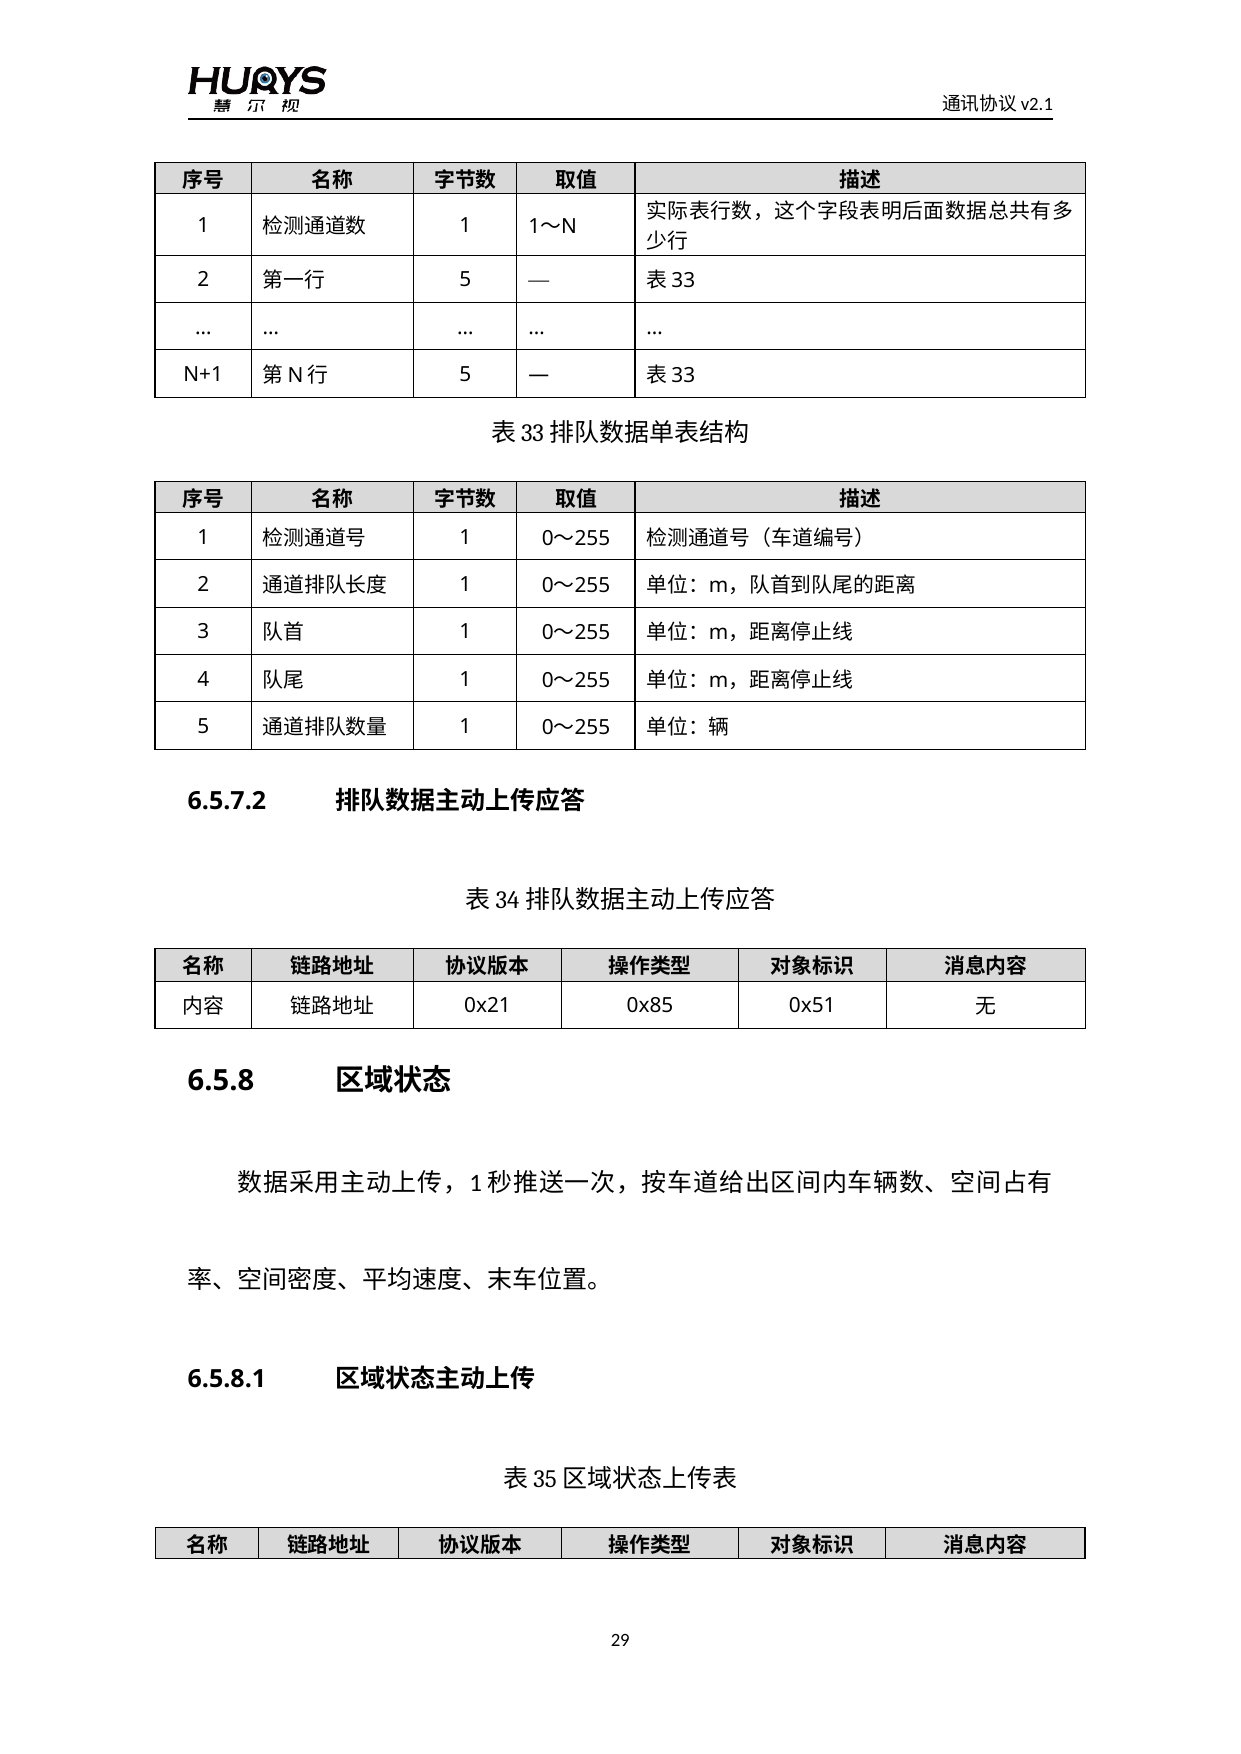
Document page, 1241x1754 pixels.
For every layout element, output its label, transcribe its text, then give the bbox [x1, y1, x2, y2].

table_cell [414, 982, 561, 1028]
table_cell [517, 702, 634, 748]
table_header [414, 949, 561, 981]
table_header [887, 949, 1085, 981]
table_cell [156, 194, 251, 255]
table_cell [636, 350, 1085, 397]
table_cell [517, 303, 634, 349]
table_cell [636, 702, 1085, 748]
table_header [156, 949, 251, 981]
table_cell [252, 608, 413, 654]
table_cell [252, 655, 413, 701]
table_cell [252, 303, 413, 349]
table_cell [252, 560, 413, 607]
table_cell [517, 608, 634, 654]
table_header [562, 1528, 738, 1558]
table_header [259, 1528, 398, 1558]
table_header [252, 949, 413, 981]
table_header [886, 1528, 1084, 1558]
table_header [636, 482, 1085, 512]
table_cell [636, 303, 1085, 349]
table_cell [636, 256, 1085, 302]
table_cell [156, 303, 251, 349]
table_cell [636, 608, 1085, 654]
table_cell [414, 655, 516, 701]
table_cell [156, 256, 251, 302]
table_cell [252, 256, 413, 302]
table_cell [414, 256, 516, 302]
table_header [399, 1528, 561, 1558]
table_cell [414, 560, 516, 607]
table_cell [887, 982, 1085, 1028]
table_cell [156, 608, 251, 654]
text 表35 区域状态上传表 [187, 1444, 1053, 1509]
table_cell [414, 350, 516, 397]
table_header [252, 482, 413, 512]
picture [187, 66, 327, 112]
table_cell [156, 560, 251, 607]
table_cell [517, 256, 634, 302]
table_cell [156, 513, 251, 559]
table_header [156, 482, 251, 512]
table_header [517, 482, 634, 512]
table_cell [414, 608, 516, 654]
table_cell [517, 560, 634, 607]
list 区域状态主动上传 [187, 1344, 1053, 1409]
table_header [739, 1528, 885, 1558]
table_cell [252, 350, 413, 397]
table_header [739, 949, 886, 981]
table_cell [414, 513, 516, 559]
text 表33 排队数据单表结构 [187, 398, 1053, 463]
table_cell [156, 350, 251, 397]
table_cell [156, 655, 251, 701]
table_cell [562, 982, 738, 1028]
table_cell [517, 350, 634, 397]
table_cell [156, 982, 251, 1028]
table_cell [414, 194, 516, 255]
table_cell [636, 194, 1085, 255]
list 排队数据主动上传应答 [187, 766, 1053, 831]
text 表34 排队数据主动上传应答 [187, 865, 1053, 930]
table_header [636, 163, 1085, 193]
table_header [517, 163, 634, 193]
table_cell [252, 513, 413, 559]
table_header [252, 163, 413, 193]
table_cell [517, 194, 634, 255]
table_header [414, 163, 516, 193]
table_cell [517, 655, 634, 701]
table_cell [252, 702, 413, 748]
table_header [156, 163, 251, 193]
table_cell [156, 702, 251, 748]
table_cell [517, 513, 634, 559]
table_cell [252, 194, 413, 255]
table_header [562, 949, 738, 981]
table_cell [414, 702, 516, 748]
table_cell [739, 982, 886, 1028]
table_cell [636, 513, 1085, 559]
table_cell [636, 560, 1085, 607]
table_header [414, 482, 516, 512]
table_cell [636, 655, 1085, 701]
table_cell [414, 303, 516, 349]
text 数据采用主动上传，1秒推送一次，按车道给出区间内车辆数、空间占有率、空间密度、平均速度、末车位置。 [187, 1148, 1053, 1310]
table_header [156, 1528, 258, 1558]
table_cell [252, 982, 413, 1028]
list 区域状态 [187, 1045, 1053, 1110]
